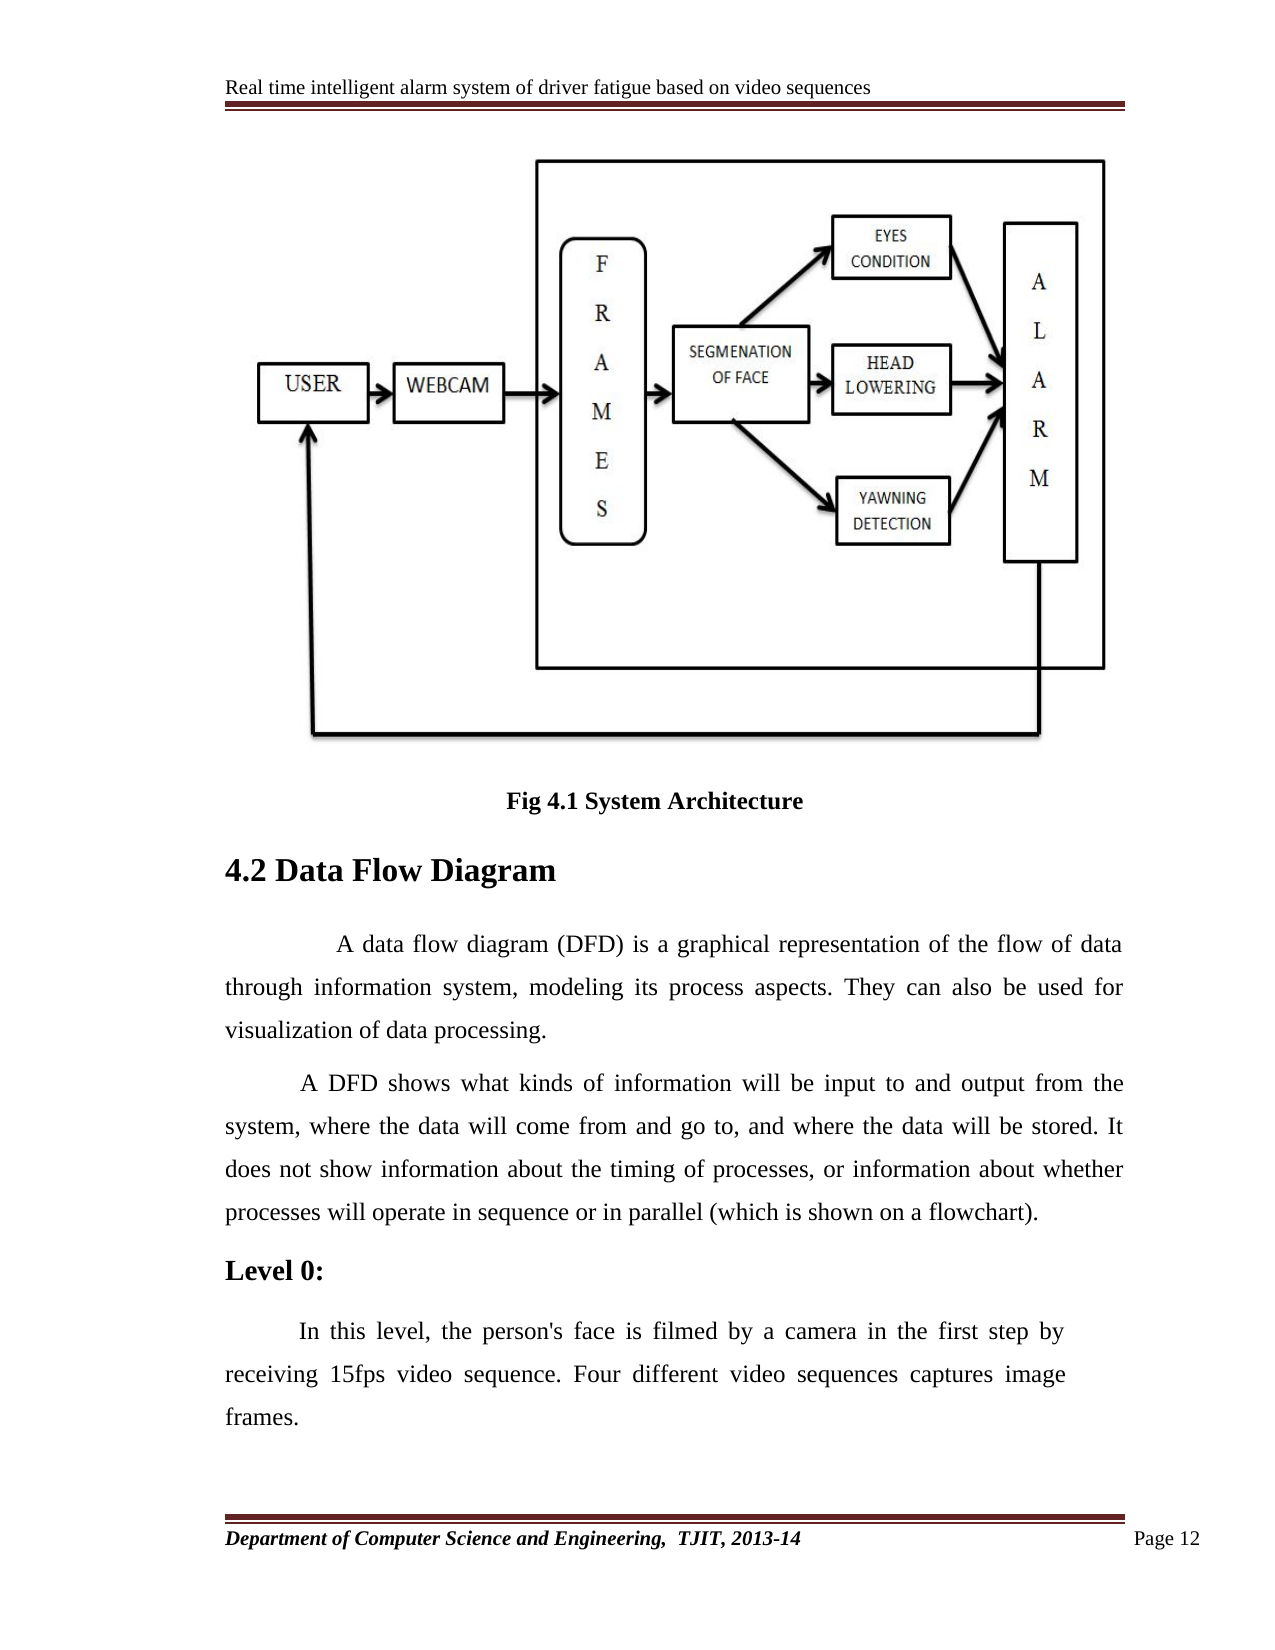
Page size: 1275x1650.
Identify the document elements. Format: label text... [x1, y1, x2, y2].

text Fig 4.1 System Architecture [225, 786, 1066, 815]
text 4.2 Data Flow Diagram [225, 850, 1125, 889]
text In this level, the person's face is filmed by a camera in the first step by receiving 15fps video sequence. Four different video sequences captures image frames. [225, 1316, 1066, 1431]
picture [225, 150, 1125, 752]
text A data flow diagram (DFD) is a graphical representation of the flow of data through information system, modeling its process aspects. They can also be used for visualization of data processing. [225, 929, 1125, 1044]
text Level 0: [225, 1253, 1125, 1287]
text A DFD shows what kinds of information will be input to and output from the system, where the data will come from and go to, and where the data will be stored. It does not show information about the timing of processes, or information about whether processes will operate in sequence or in parallel (which is shown on a flowchart). [225, 1068, 1125, 1226]
